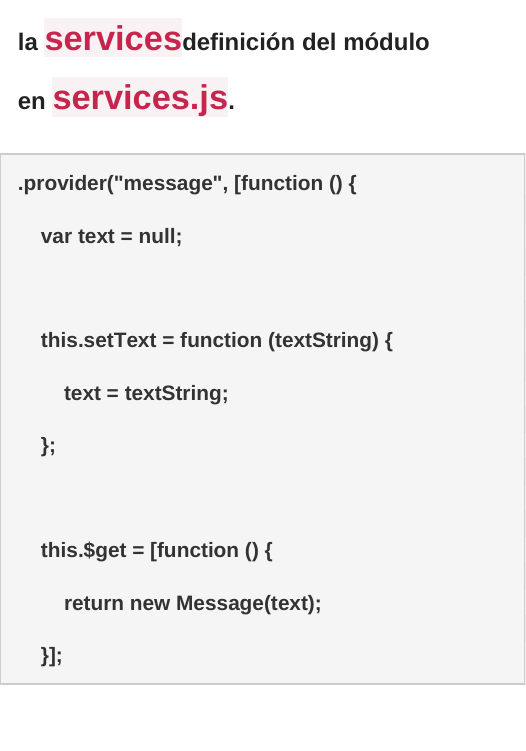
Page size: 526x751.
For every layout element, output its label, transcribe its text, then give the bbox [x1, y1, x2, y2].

text this.setText = function (textString) { [1, 310, 524, 352]
text }]; [1, 624, 524, 683]
text var text = null; [1, 205, 524, 247]
text this.$get = [function () { [1, 520, 524, 562]
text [18, 18, 507, 117]
text }; [1, 415, 524, 457]
text text = textString; [1, 362, 524, 405]
text .provider("message", [function () { [1, 155, 524, 195]
text return new Message(text); [1, 572, 524, 614]
